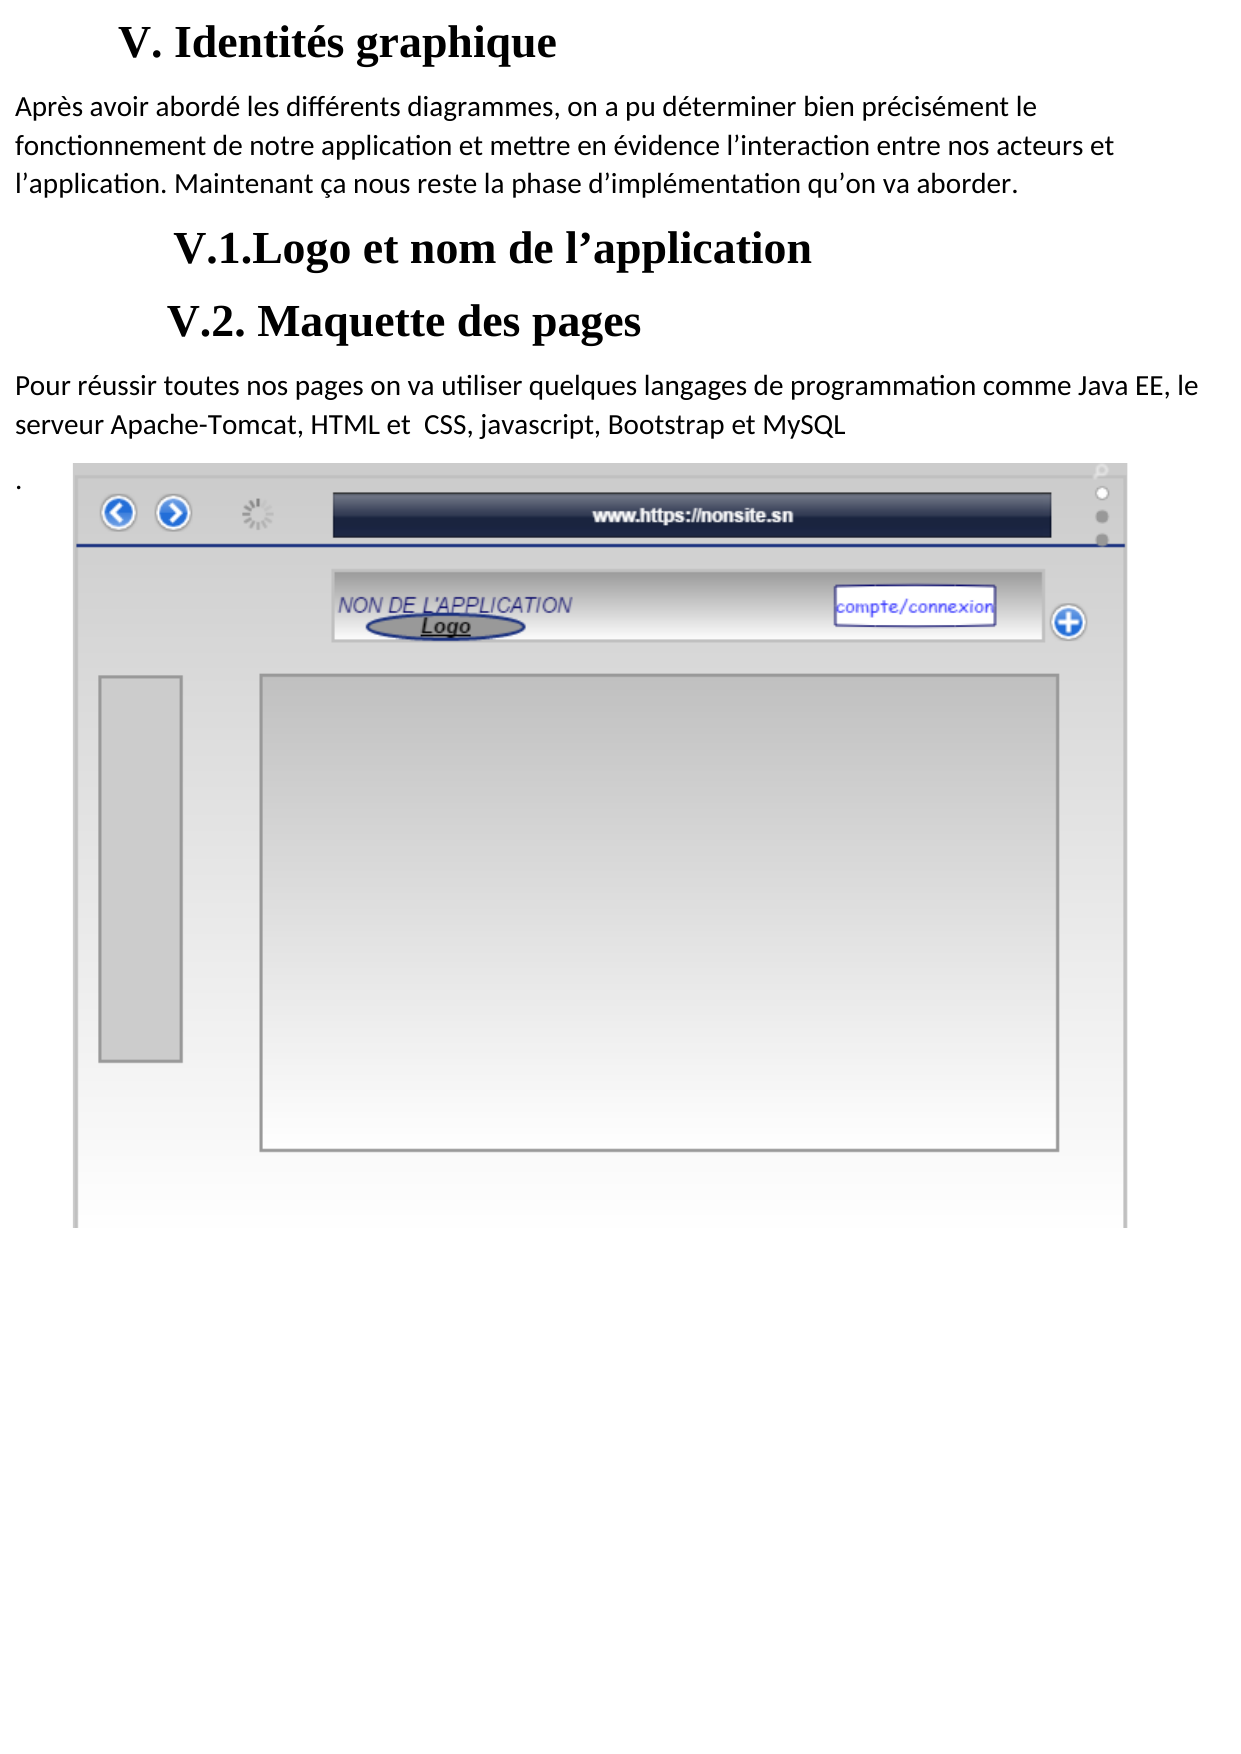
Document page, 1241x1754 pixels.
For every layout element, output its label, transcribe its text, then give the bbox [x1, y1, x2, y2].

text Pour réussir toutes nos pages on va utiliser quelques langages de programmation comme Java EE, le serveur Apache-Tomcat, HTML et CSS, javascript, Bootstrap et MySQL [15, 367, 1211, 441]
picture [72, 463, 1129, 1228]
text . [15, 461, 1211, 497]
text V.2. Maquette des pages [15, 294, 1211, 347]
text V. Identités graphique [15, 15, 1211, 67]
text Après avoir abordé les différents diagrammes, on a pu déterminer bien précisément le fonctionnement de notre application et mettre en évidence l’interaction entre nos acteurs et l’application. Maintenant ça nous reste la phase d’implémentation qu’on va aborder. [15, 88, 1211, 201]
text V.1.Logo et nom de l’application [15, 220, 1211, 273]
